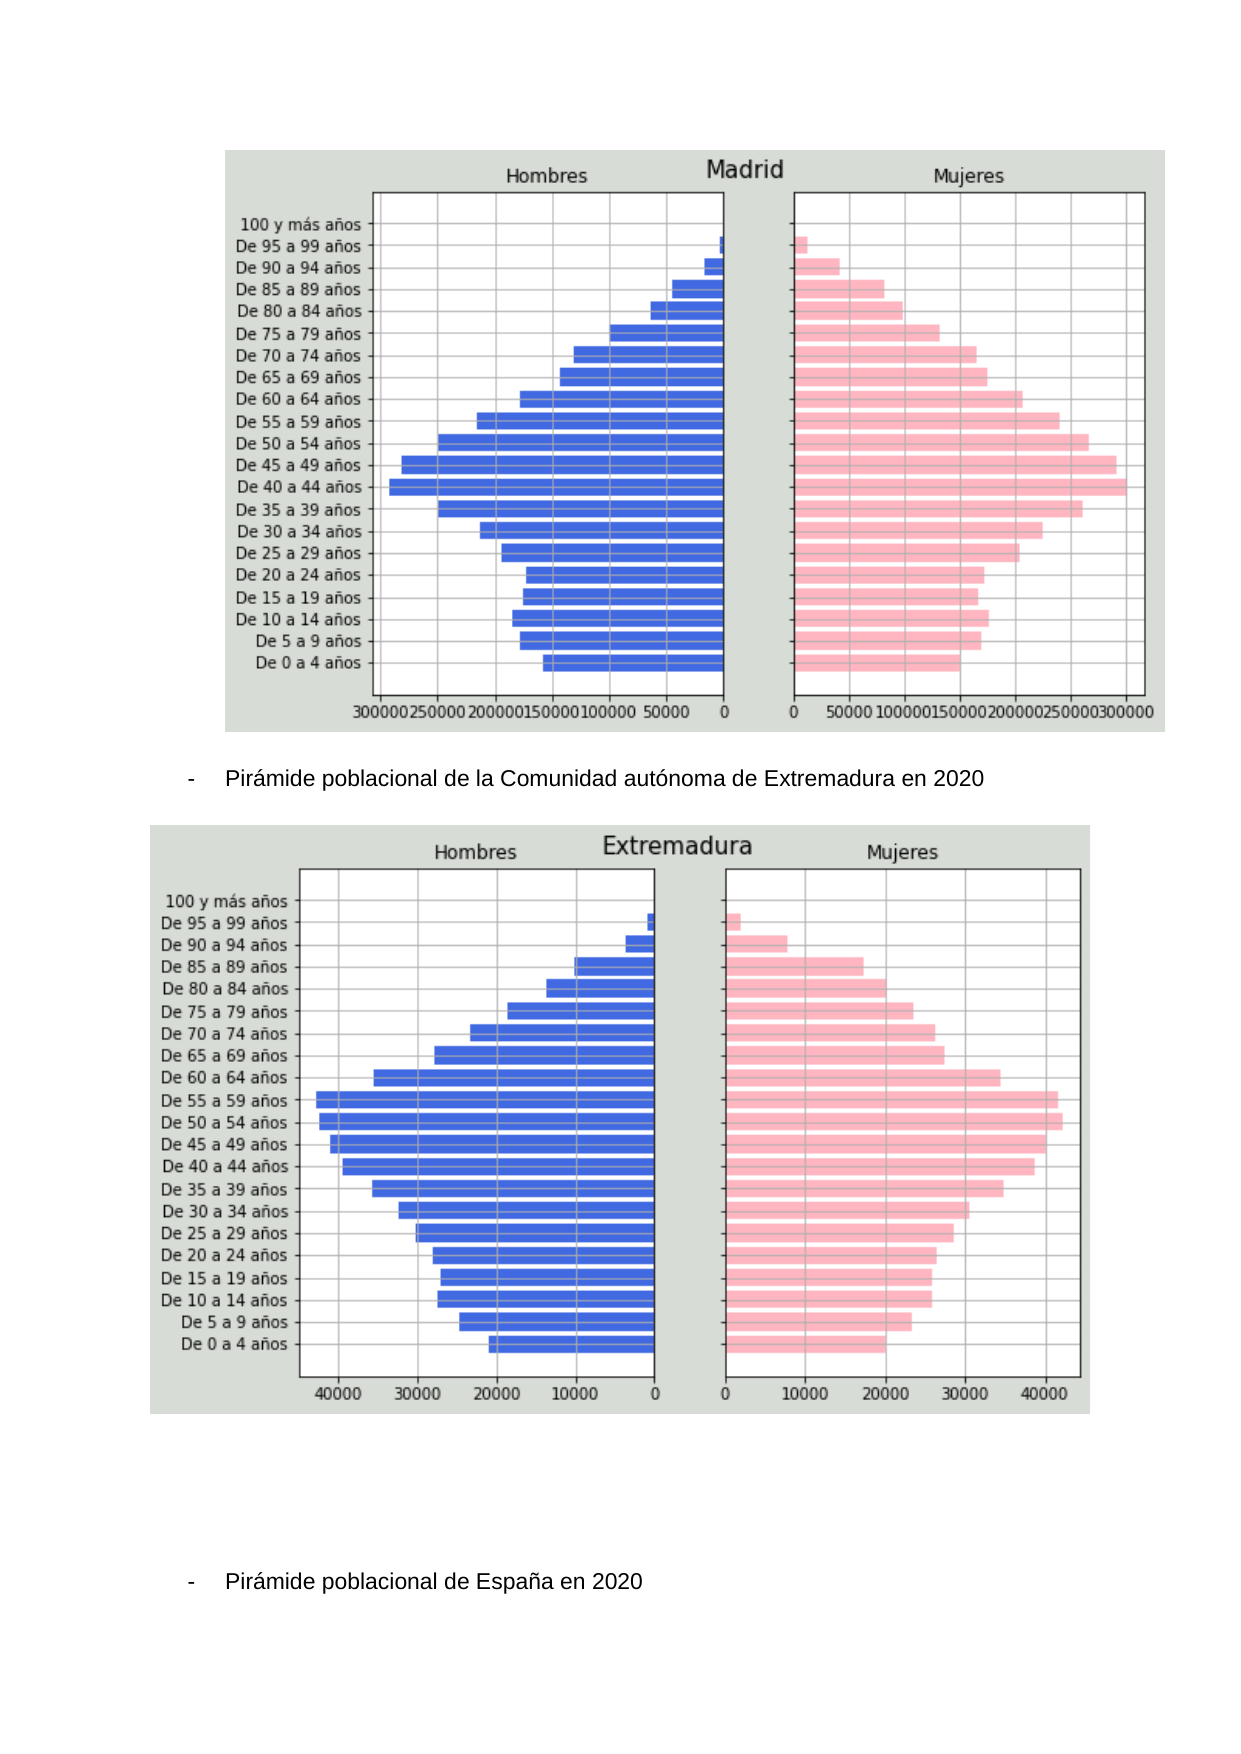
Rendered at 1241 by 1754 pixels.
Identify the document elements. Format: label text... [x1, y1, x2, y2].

list Pirámide poblacional de la Comunidad autónoma de Extremadura en 2020 [187, 765, 1090, 792]
list Pirámide poblacional de España en 2020 [187, 1568, 1090, 1594]
picture [225, 150, 1166, 732]
picture [150, 825, 1091, 1414]
